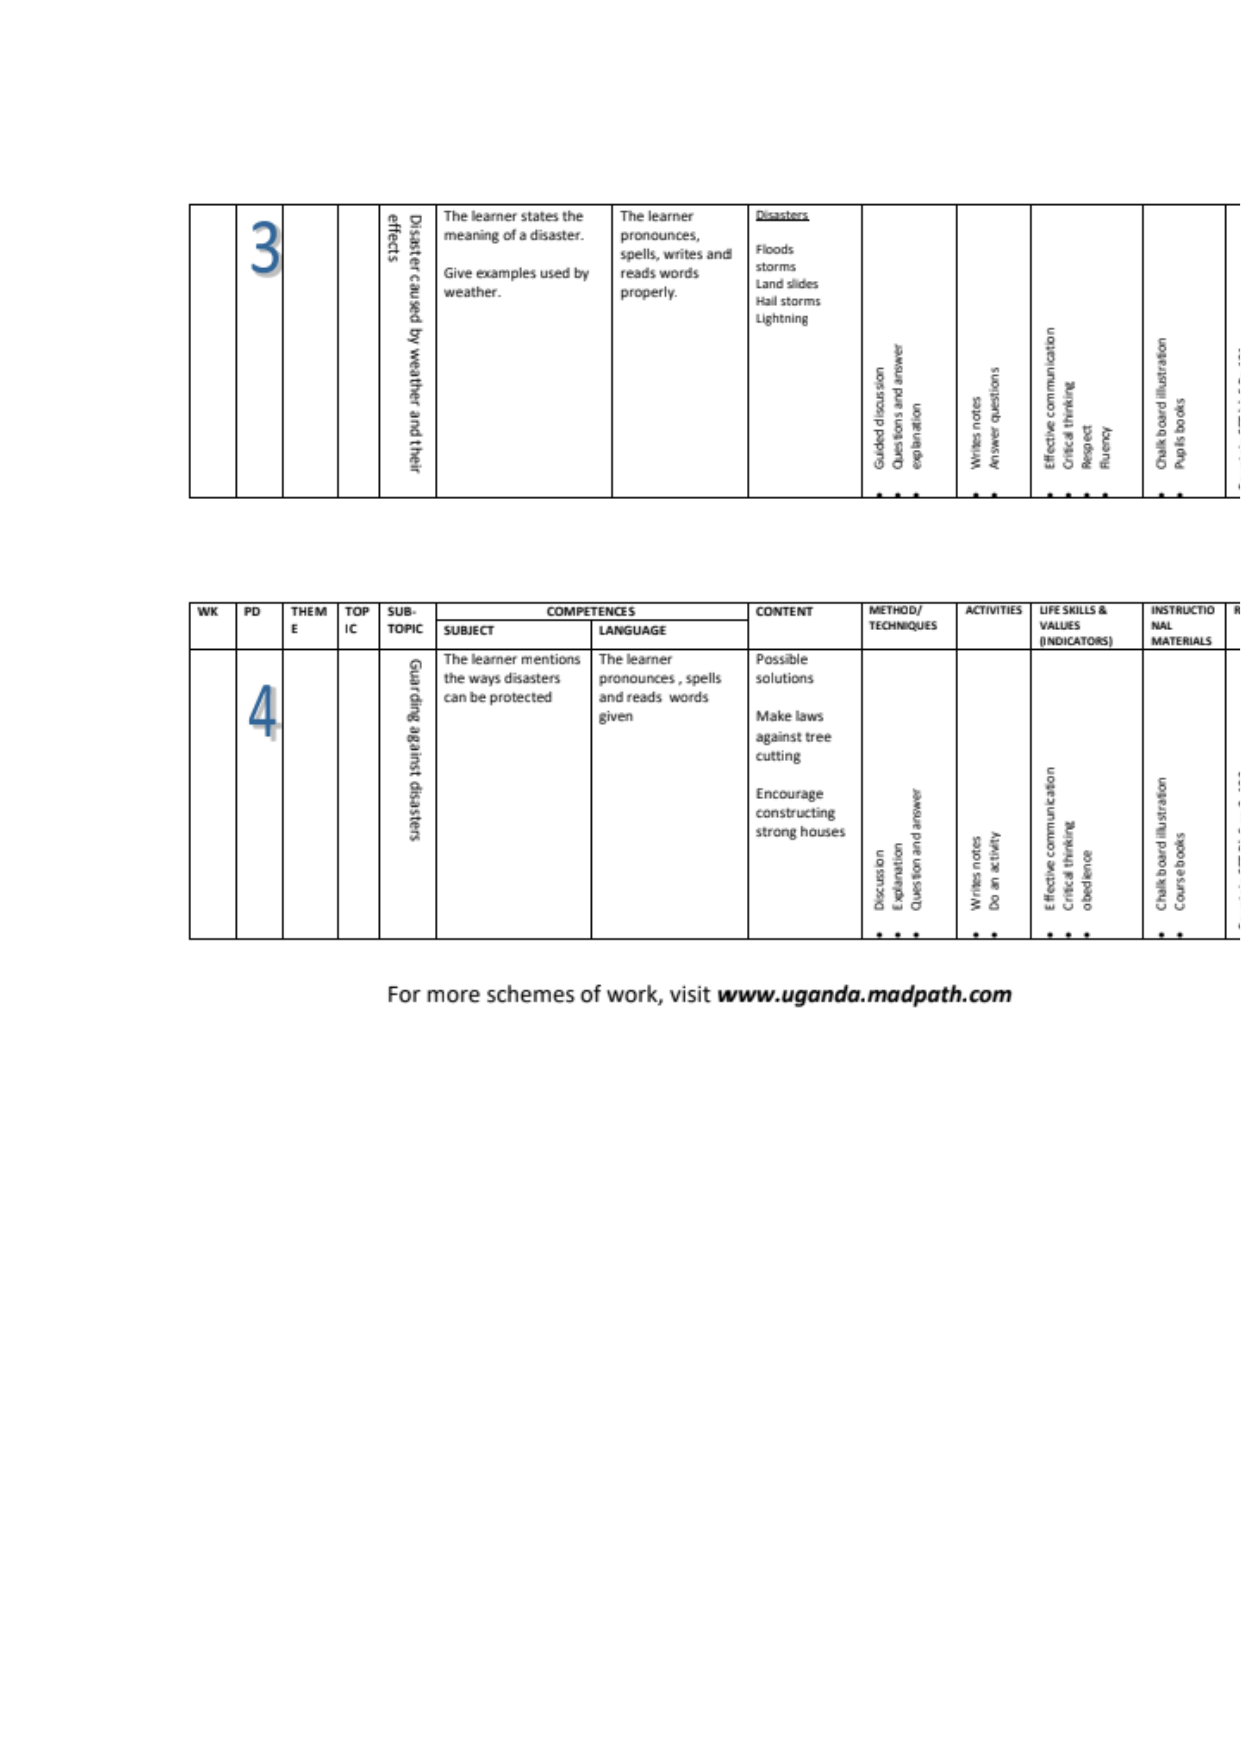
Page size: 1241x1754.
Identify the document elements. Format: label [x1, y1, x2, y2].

picture [110, 150, 1241, 1754]
